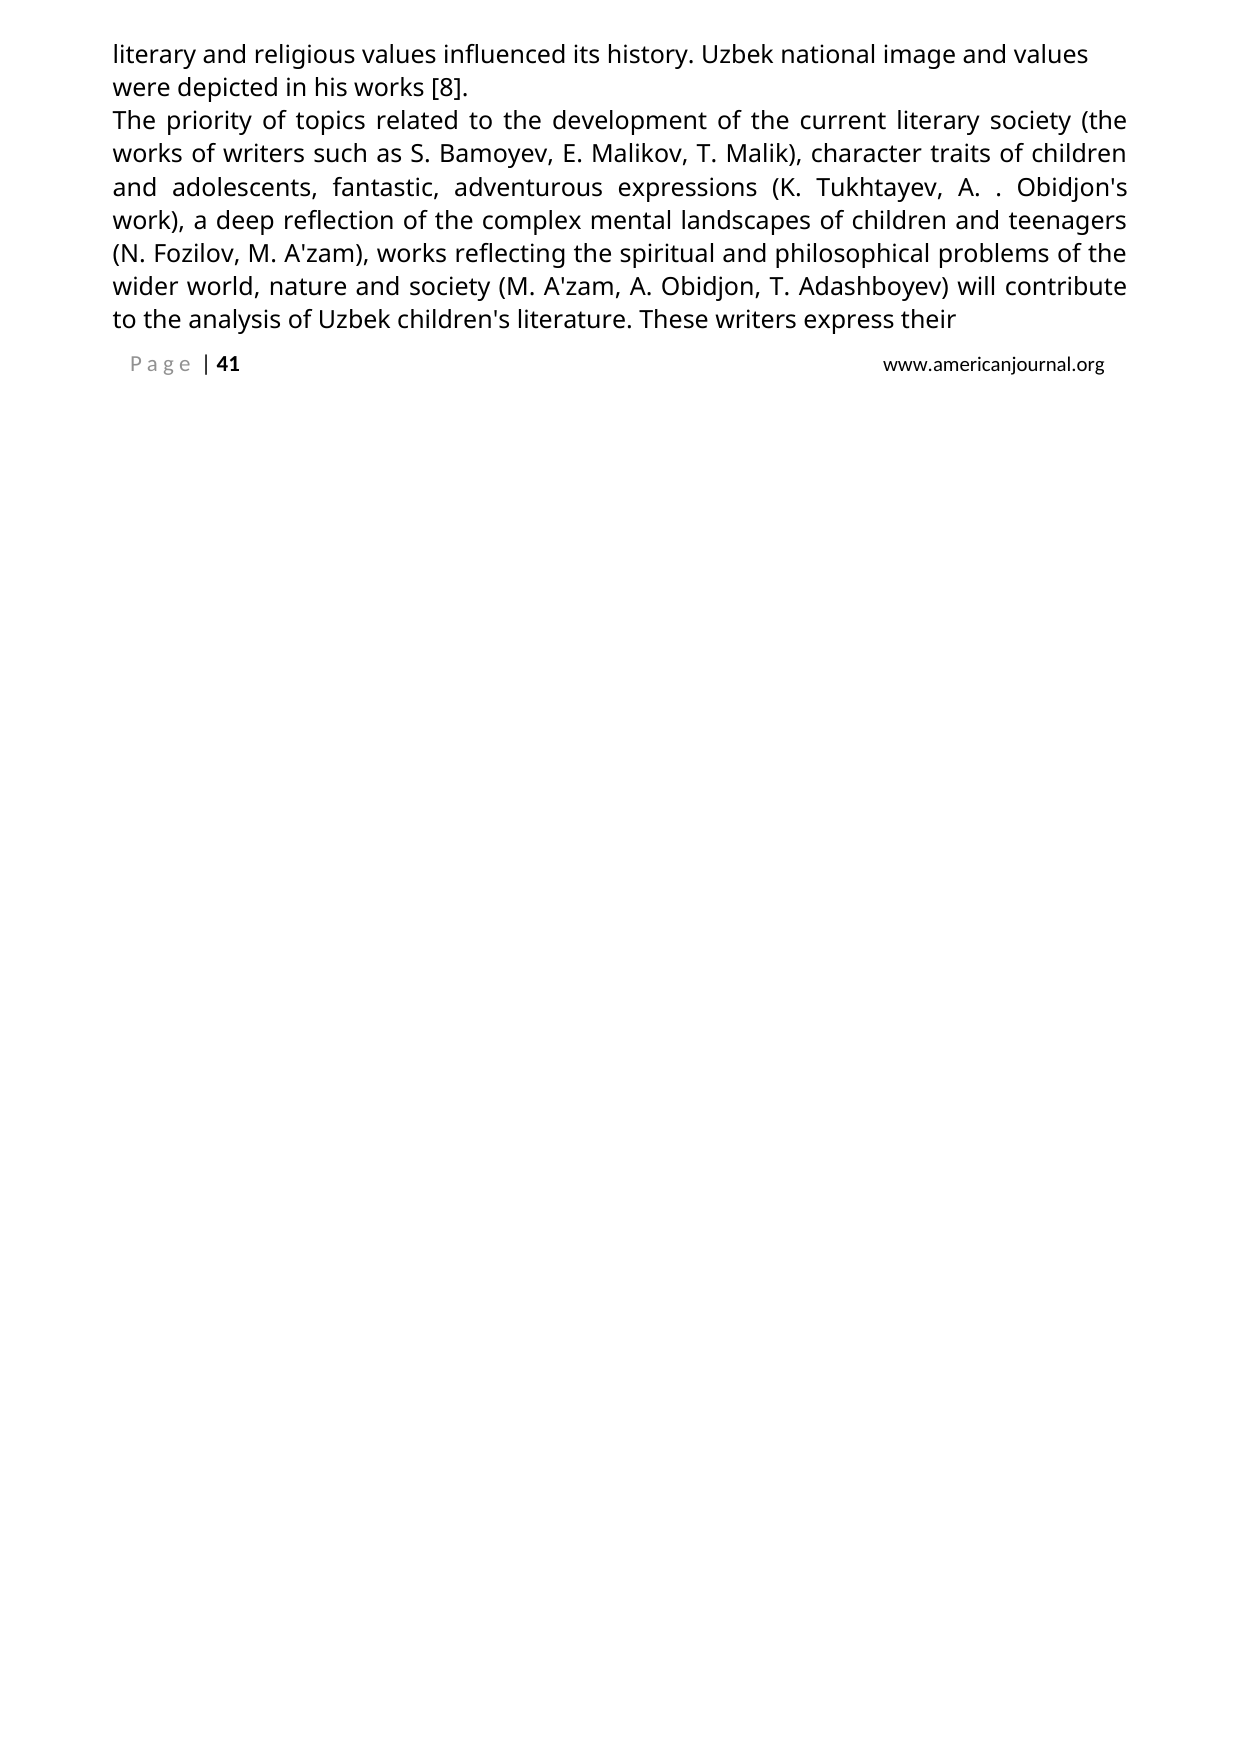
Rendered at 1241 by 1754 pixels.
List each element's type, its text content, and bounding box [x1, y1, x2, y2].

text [112, 37, 1130, 103]
text P a g e | 41 www.americanjournal.org [130, 353, 1175, 376]
text The priority of topics related to the development of the current literary society (the works of writers such as S. Bamoyev, E. Malikov, T. Malik), character traits of children and adolescents, fantastic, adventurous expressions (K. Tukhtayev, A. . Obidjon's work), a deep reflection of the complex mental landscapes of children and teenagers (N. Fozilov, M. A'zam), works reflecting the spiritual and philosophical problems of the wider world, nature and society (M. A'zam, A. Obidjon, T. Adashboyev) will contribute to the analysis of Uzbek children's literature. These writers express their [112, 103, 1128, 335]
